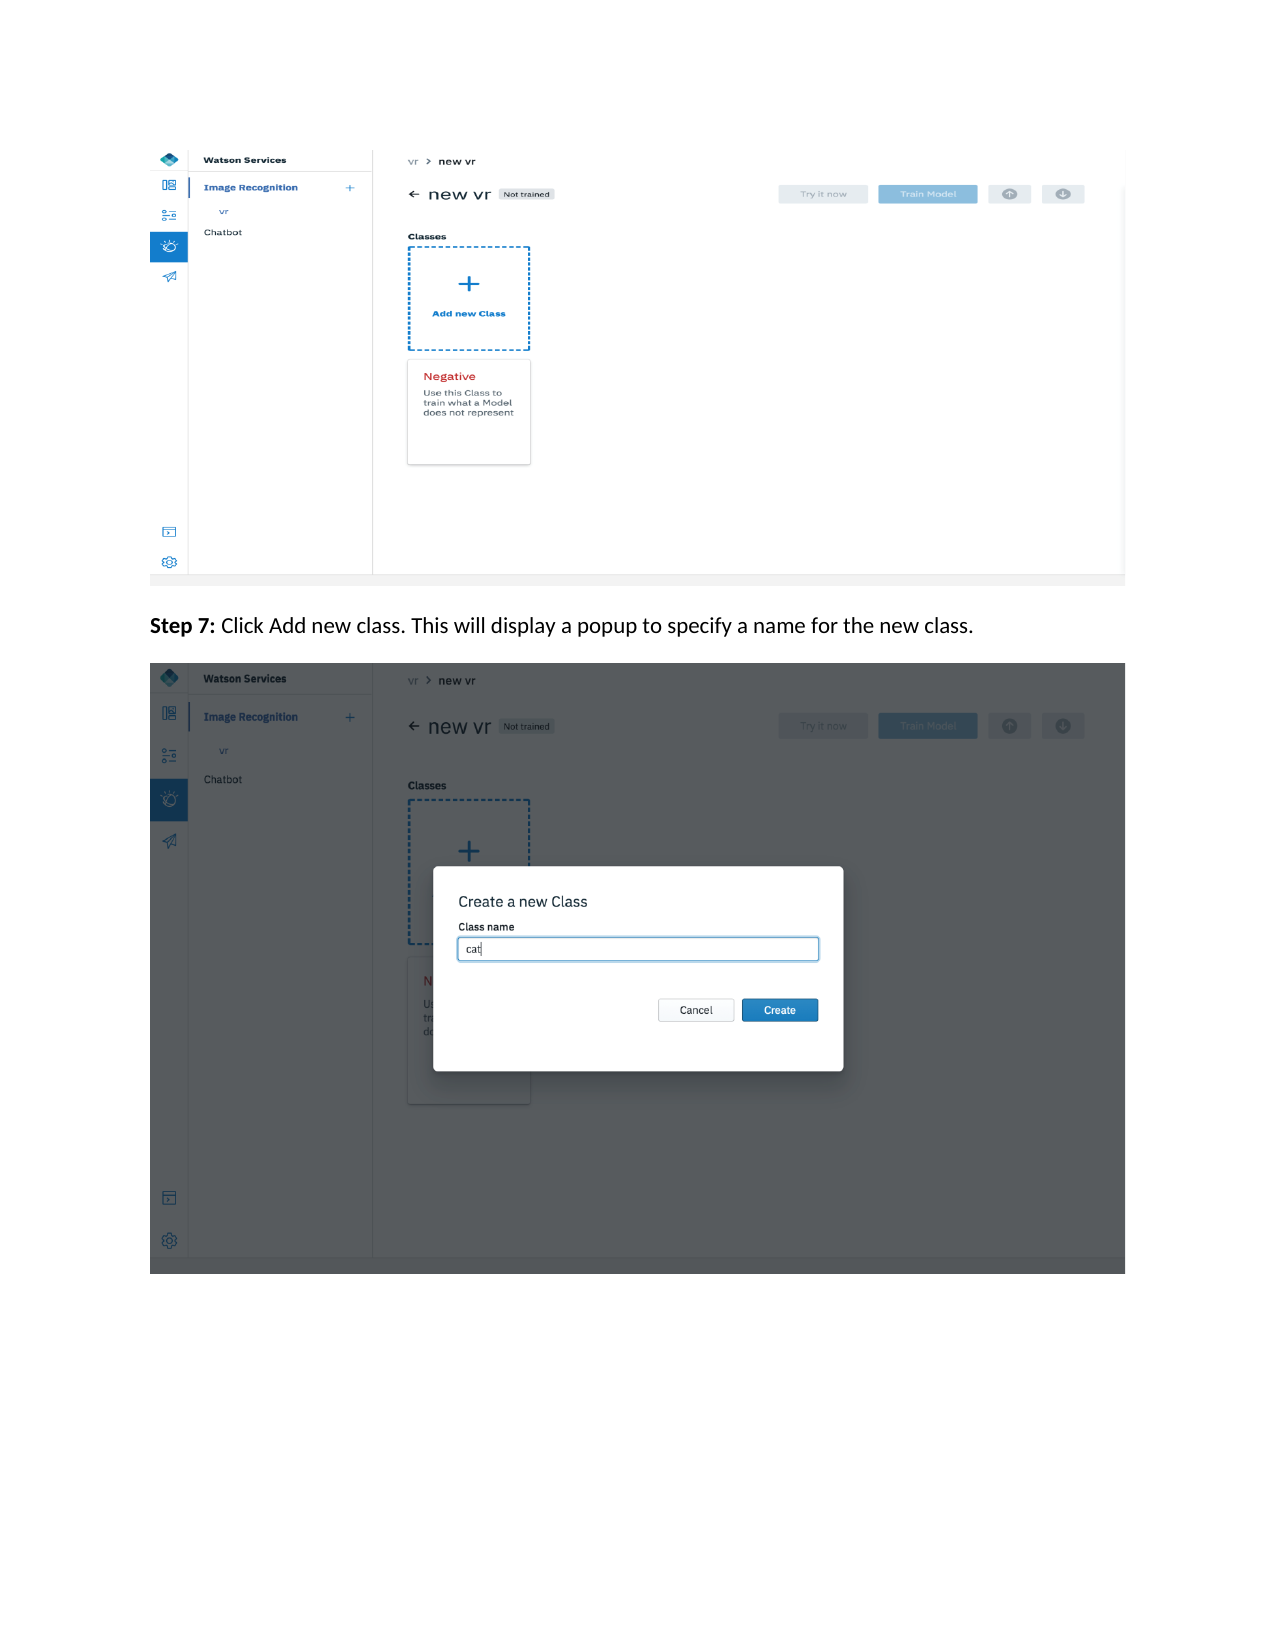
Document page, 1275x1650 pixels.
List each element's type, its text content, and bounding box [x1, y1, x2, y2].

text Step 7: Click Add new class. This will display a popup to specify a name for the new class. [150, 611, 1125, 639]
picture [150, 663, 1125, 1274]
picture [150, 150, 1125, 586]
